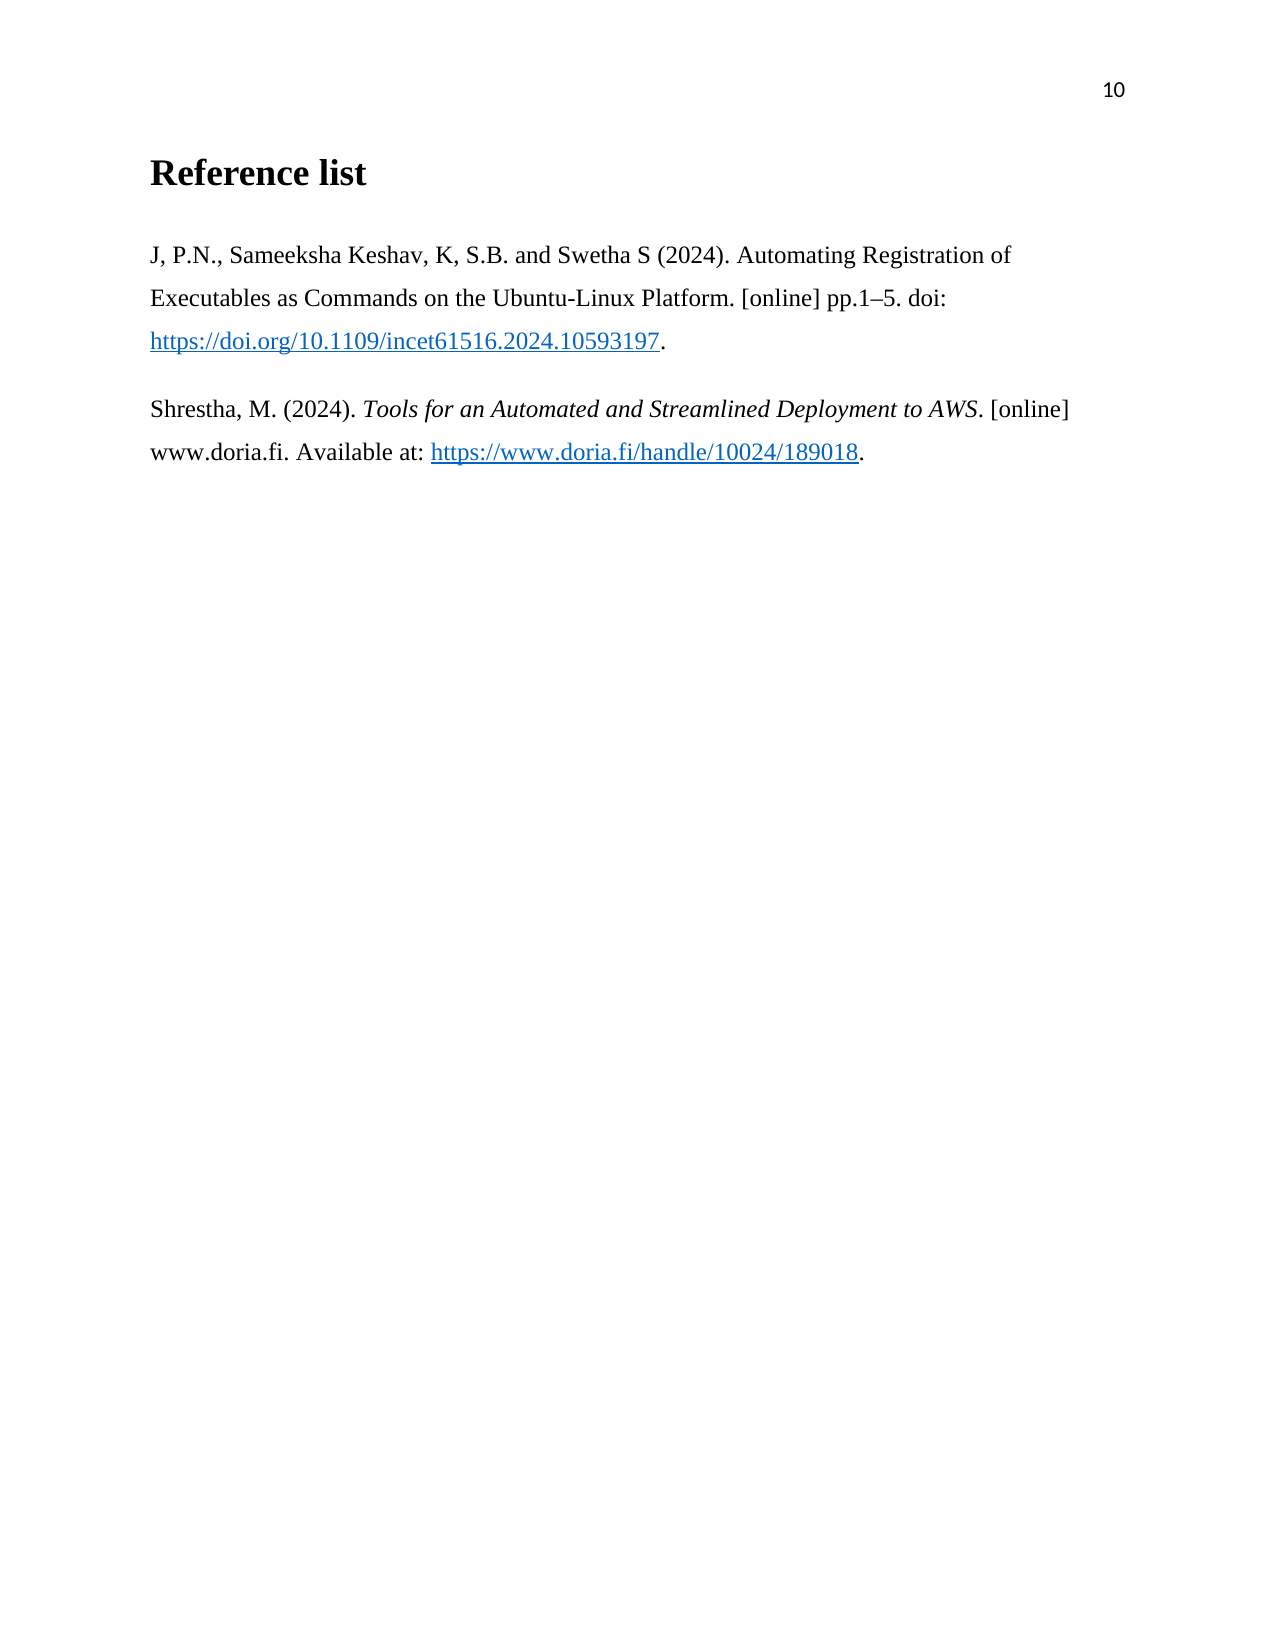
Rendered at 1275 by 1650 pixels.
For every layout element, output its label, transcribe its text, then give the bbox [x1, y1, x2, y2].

text Shrestha, M. (2024). Tools for an Automated and Streamlined Deployment to AWS. [online] www.doria.fi. Available at: https://www.doria.fi/handle/10024/189018. [150, 394, 1125, 466]
text J, P.N., Sameeksha Keshav, K, S.B. and Swetha S (2024). Automating Registration of Executables as Commands on the Ubuntu-Linux Platform. [online] pp.1–5. doi: https://doi.org/10.1109/incet61516.2024.10593197. [150, 240, 1125, 355]
text Reference list [150, 150, 1125, 193]
